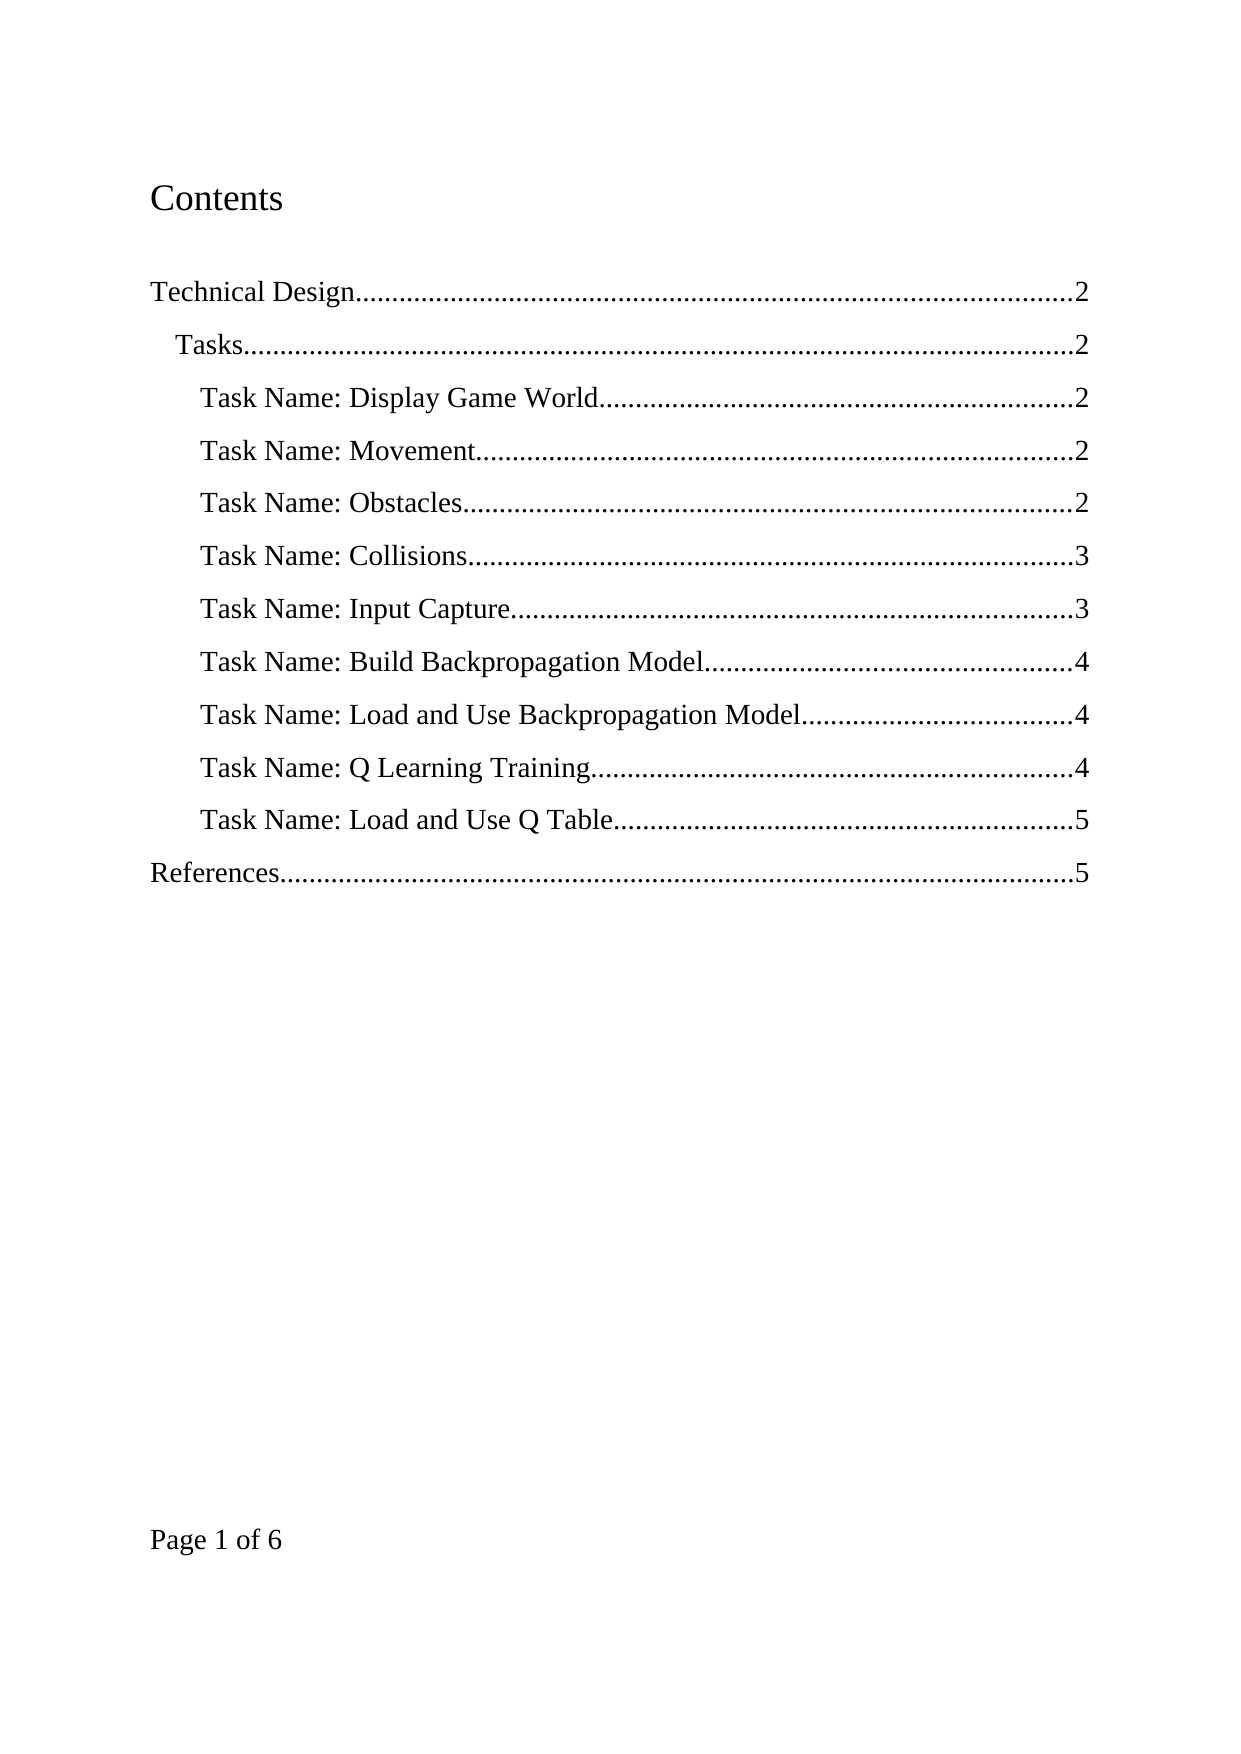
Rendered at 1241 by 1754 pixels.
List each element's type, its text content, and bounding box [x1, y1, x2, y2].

text Contents [150, 175, 1090, 218]
